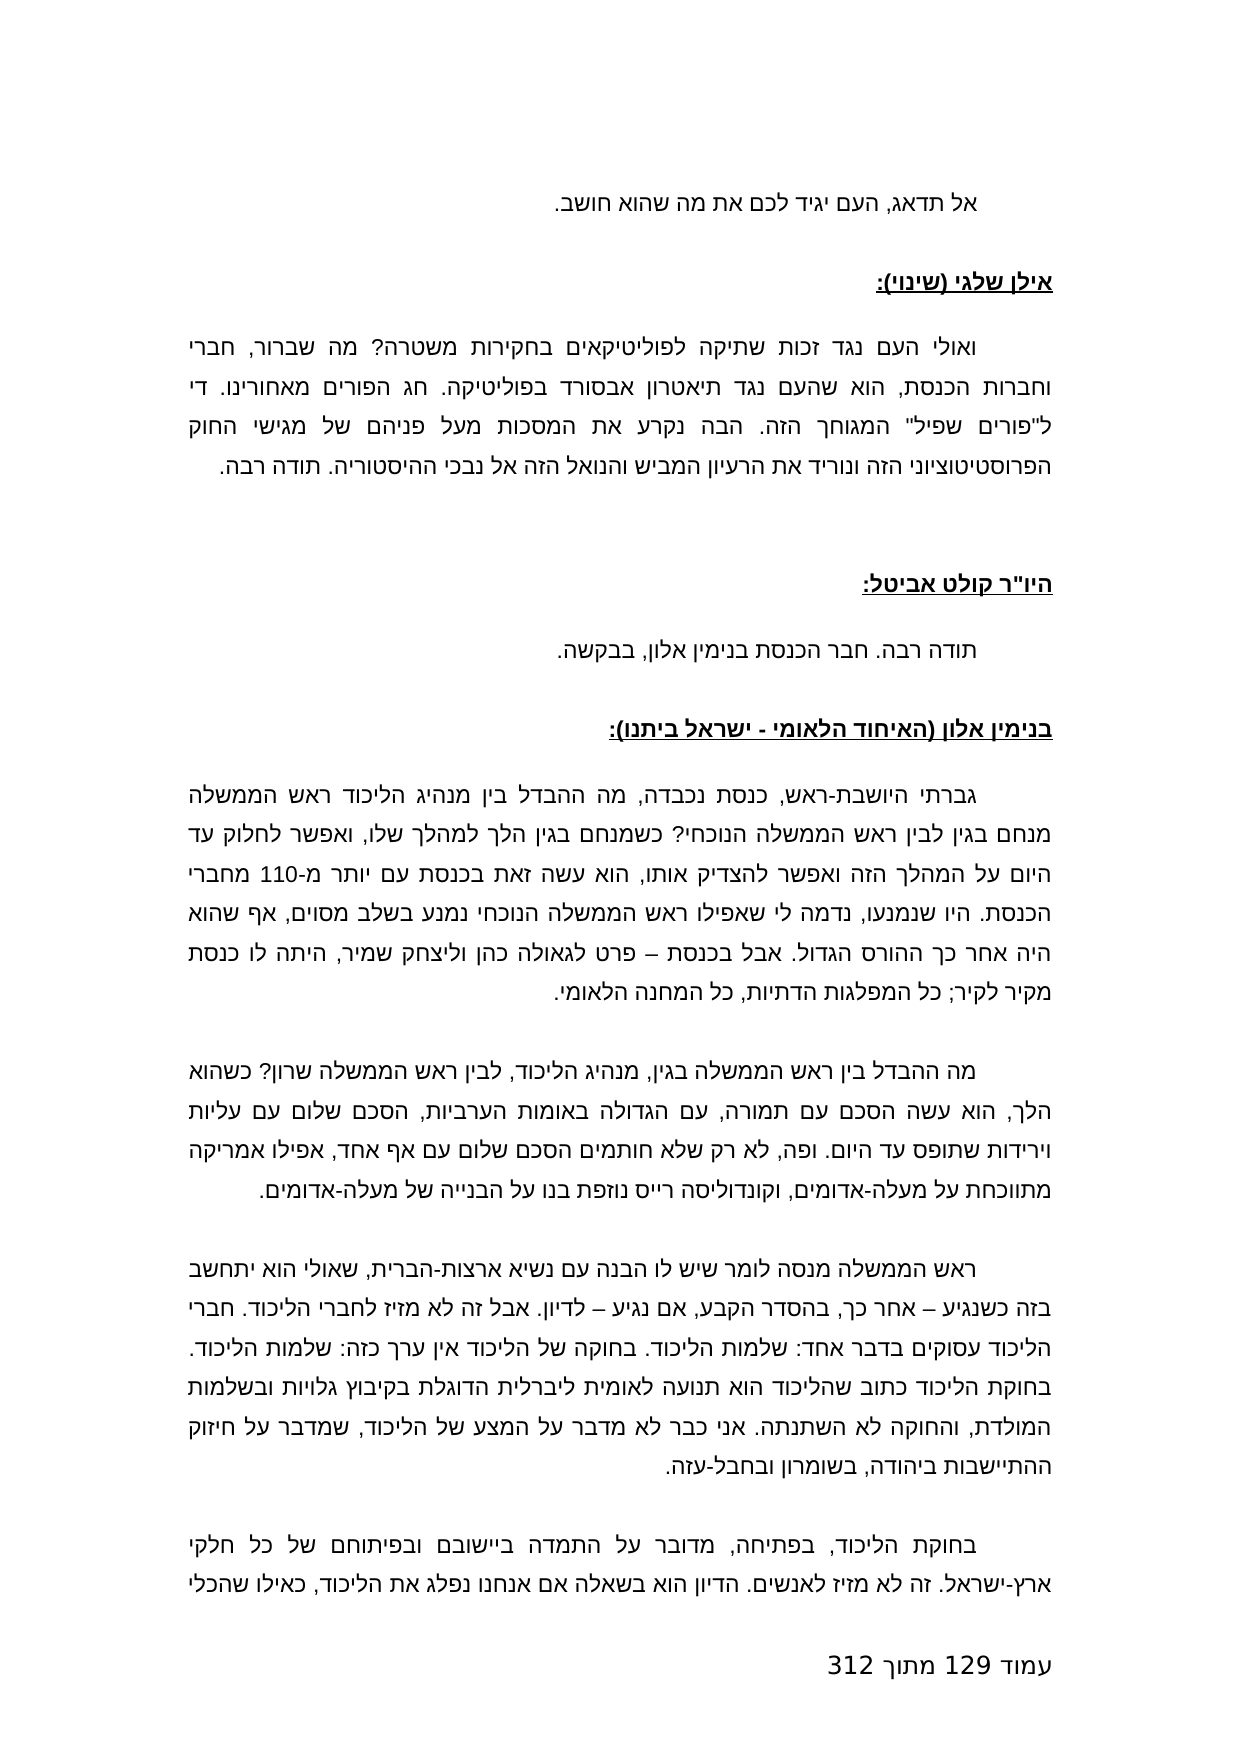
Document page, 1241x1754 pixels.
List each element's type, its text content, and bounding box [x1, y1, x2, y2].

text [187, 1532, 1053, 1598]
text תודה רבה. חבר הכנסת בנימין אלון, בבקשה. [187, 637, 1053, 663]
text בנימין אלון (האיחוד הלאומי - ישראל ביתנו): [187, 716, 1053, 742]
text ראש הממשלה מנסה לומר שיש לו הבנה עם נשיא ארצות-הברית, שאולי הוא יתחשב בזה כשנגיע – אחר כך, בהסדר הקבע, אם נגיע – לדיון. אבל זה לא מזיז לחברי הליכוד. חברי הליכוד עסוקים בדבר אחד: שלמות הליכוד. בחוקה של הליכוד אין ערך כזה: שלמות הליכוד. בחוקת הליכוד כתוב שהליכוד הוא תנועה לאומית ליברלית הדוגלת בקיבוץ גלויות ובשלמות המולדת, והחוקה לא השתנתה. אני כבר לא מדבר על המצע של הליכוד, שמדבר על חיזוק ההתיישבות ביהודה, בשומרון ובחבל-עזה. [187, 1256, 1053, 1479]
text מה ההבדל בין ראש הממשלה בגין, מנהיג הליכוד, לבין ראש הממשלה שרון? כשהוא הלך, הוא עשה הסכם עם תמורה, עם הגדולה באומות הערביות, הסכם שלום עם עליות וירידות שתופס עד היום. ופה, לא רק שלא חותמים הסכם שלום עם אף אחד, אפילו אמריקה מתווכחת על מעלה-אדומים, וקונדוליסה רייס נוזפת בנו על הבנייה של מעלה-אדומים. [187, 1058, 1053, 1203]
text היו"ר קולט אביטל: [187, 571, 1053, 597]
text גברתי היושבת-ראש, כנסת נכבדה, מה ההבדל בין מנהיג הליכוד ראש הממשלה מנחם בגין לבין ראש הממשלה הנוכחי? כשמנחם בגין הלך למהלך שלו, ואפשר לחלוק עד היום על המהלך הזה ואפשר להצדיק אותו, הוא עשה זאת בכנסת עם יותר מ-110 מחברי הכנסת. היו שנמנעו, נדמה לי שאפילו ראש הממשלה הנוכחי נמנע בשלב מסוים, אף שהוא היה אחר כך ההורס הגדול. אבל בכנסת – פרט לגאולה כהן וליצחק שמיר, היתה לו כנסת מקיר לקיר; כל המפלגות הדתיות, כל המחנה הלאומי. [187, 782, 1053, 1006]
text אל תדאג, העם יגיד לכם את מה שהוא חושב. [187, 189, 1053, 216]
text ואולי העם נגד זכות שתיקה לפוליטיקאים בחקירות משטרה? מה שברור, חברי וחברות הכנסת, הוא שהעם נגד תיאטרון אבסורד בפוליטיקה. חג הפורים מאחורינו. די ל"פורים שפיל" המגוחך הזה. הבה נקרע את המסכות מעל פניהם של מגישי החוק הפרוסטיטוציוני הזה ונוריד את הרעיון המביש והנואל הזה אל נבכי ההיסטוריה. תודה רבה. [187, 334, 1053, 479]
text אילן שלגי (שינוי): [187, 268, 1053, 295]
